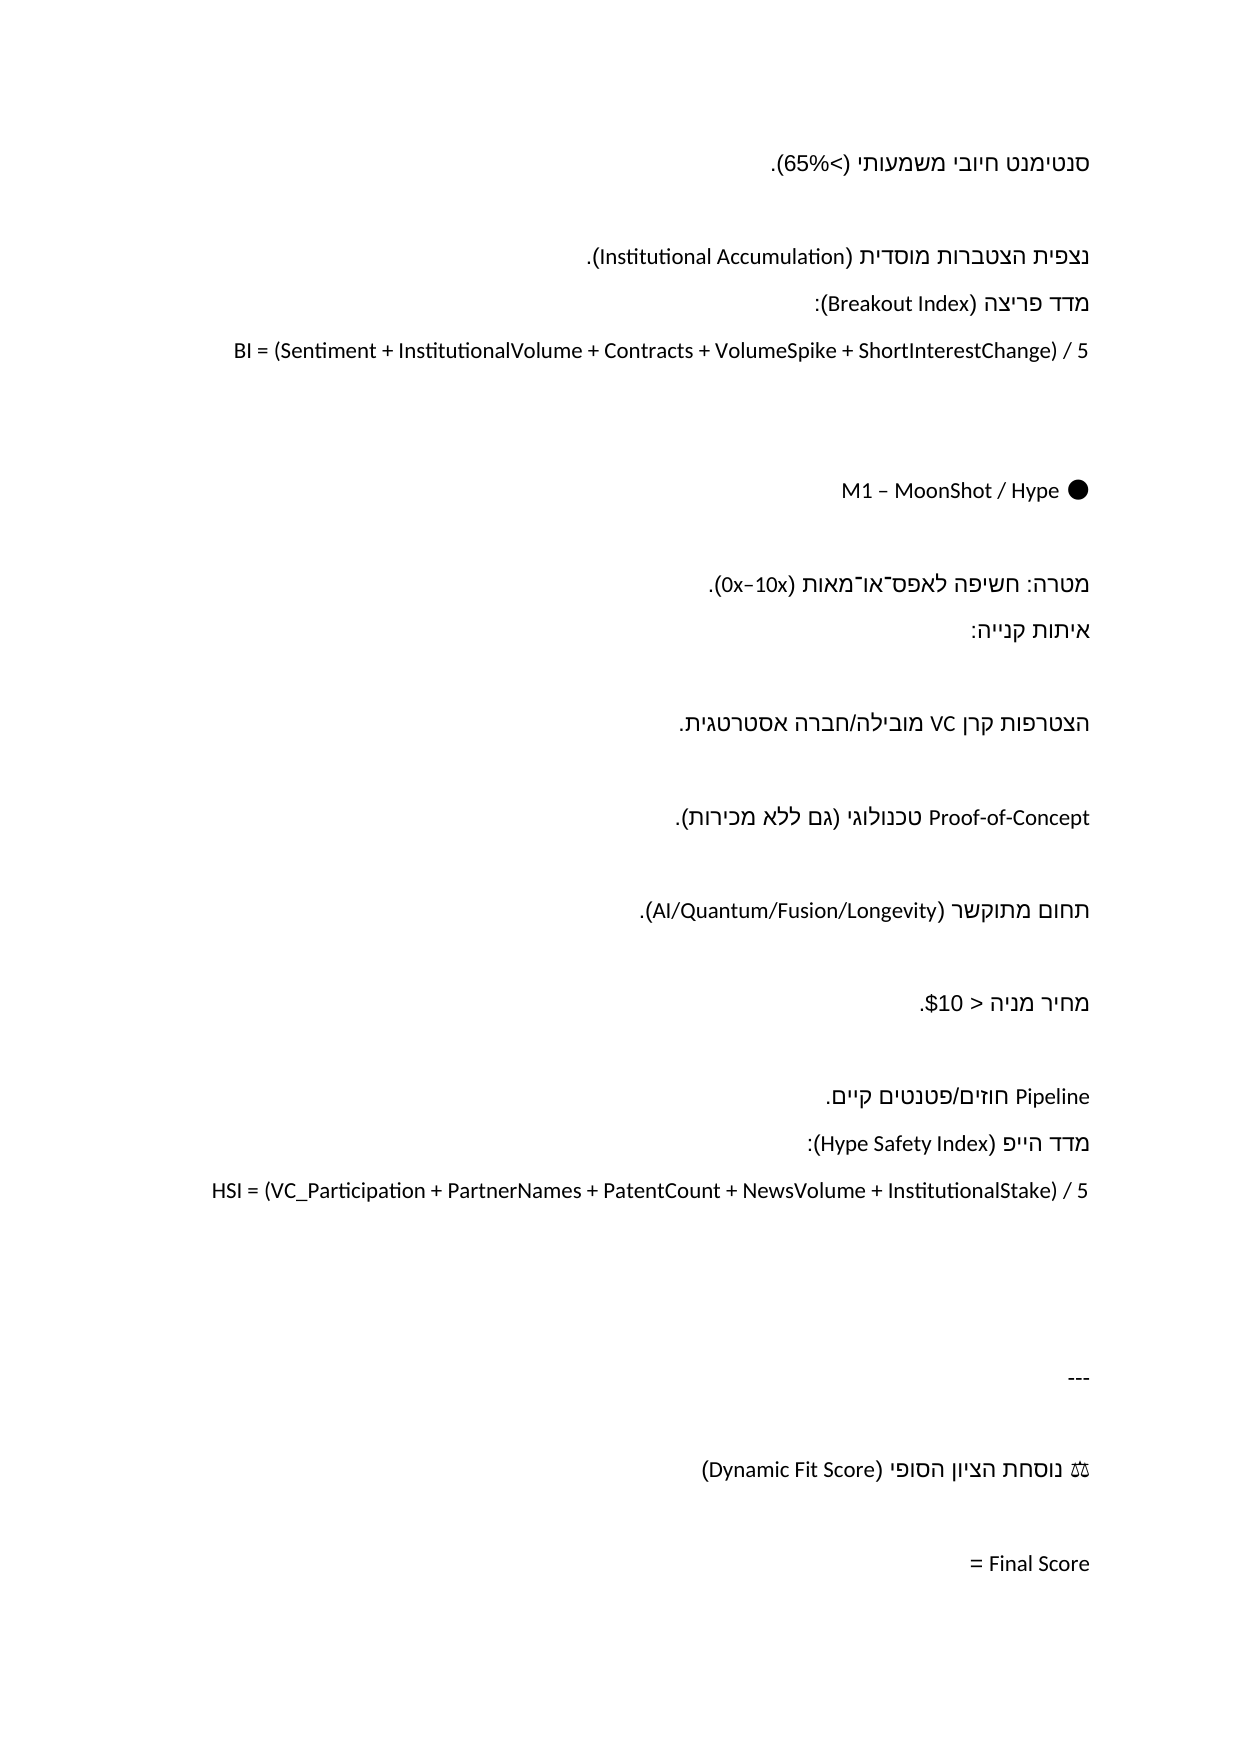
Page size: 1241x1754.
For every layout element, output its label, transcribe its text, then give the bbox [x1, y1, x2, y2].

text Final Score = [150, 1549, 1090, 1577]
text מטרה: חשיפה לאפס־או־מאות (0x–10x). [150, 570, 1090, 598]
text איתות קנייה: [150, 617, 1090, 643]
text 🌑 M1 – MoonShot / Hype [150, 476, 1090, 504]
text --- [150, 1363, 1090, 1390]
text ⚖️ נוסחת הציון הסופי (Dynamic Fit Score) [150, 1455, 1090, 1483]
text הצטרפות קרן VC מובילה/חברה אסטרטגית. [150, 709, 1090, 737]
text תחום מתוקשר (AI/Quantum/Fusion/Longevity). [150, 896, 1090, 924]
text Pipeline חוזים/פטנטים קיים. [150, 1082, 1090, 1110]
text Proof-of-Concept טכנולוגי (גם ללא מכירות). [150, 803, 1090, 831]
text HSI = (VC_Participation + PartnerNames + PatentCount + NewsVolume + InstitutionalStake) / 5 [150, 1176, 1090, 1204]
text סנטימנט חיובי משמעותי (>65%). [150, 150, 1090, 176]
text מדד הייפ (Hype Safety Index): [150, 1129, 1090, 1157]
text מדד פריצה (Breakout Index): [150, 289, 1090, 317]
text BI = (Sentiment + InstitutionalVolume + Contracts + VolumeSpike + ShortInterestChange) / 5 [150, 336, 1090, 364]
text מחיר מניה < $10. [150, 990, 1090, 1017]
text נצפית הצטברות מוסדית (Institutional Accumulation). [150, 242, 1090, 270]
